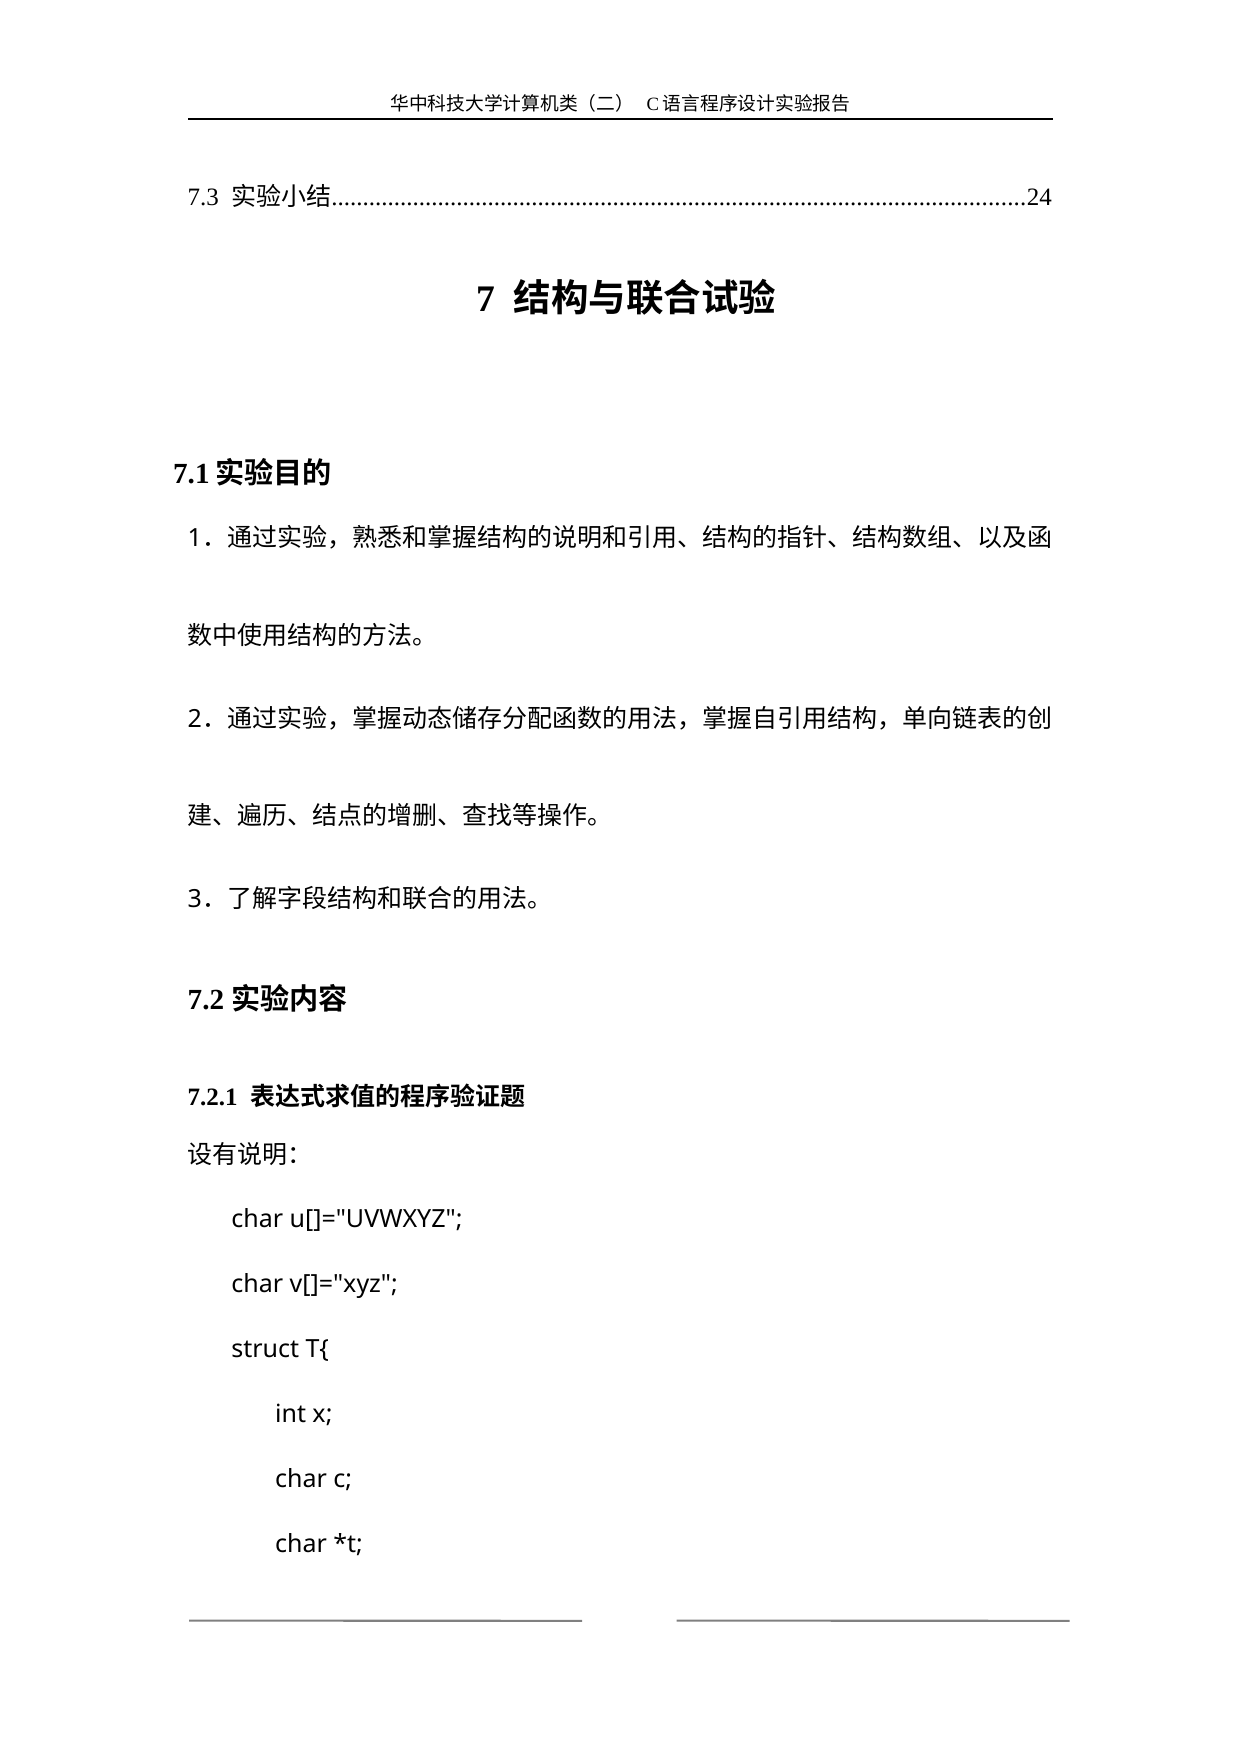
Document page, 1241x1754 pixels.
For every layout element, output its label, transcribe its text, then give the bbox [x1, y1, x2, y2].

text 7.3 实验小结 24 [187, 162, 1053, 227]
text char c; [187, 1445, 1053, 1510]
text 1．通过实验，熟悉和掌握结构的说明和引用、结构的指针、结构数组、以及函数中使用结构的方法。 [187, 503, 1053, 666]
text 3．了解字段结构和联合的用法。 [187, 864, 1053, 929]
text char u[]="UVWXYZ"; [187, 1185, 1053, 1250]
subtitle 7.2 实验内容 [187, 964, 1053, 1029]
text struct T{ [187, 1315, 1053, 1380]
text 7.1实验目的 [173, 438, 1053, 503]
text int x; [187, 1380, 1053, 1445]
text char *t; [187, 1510, 1053, 1575]
text 设有说明： [187, 1120, 1053, 1185]
text 7.2.1 表达式求值的程序验证题 [187, 1076, 1053, 1112]
subtitle 7 结构与联合试验 [187, 262, 1053, 327]
text 2．通过实验，掌握动态储存分配函数的用法，掌握自引用结构，单向链表的创建、遍历、结点的增删、查找等操作。 [187, 684, 1053, 846]
text char v[]="xyz"; [187, 1250, 1053, 1315]
